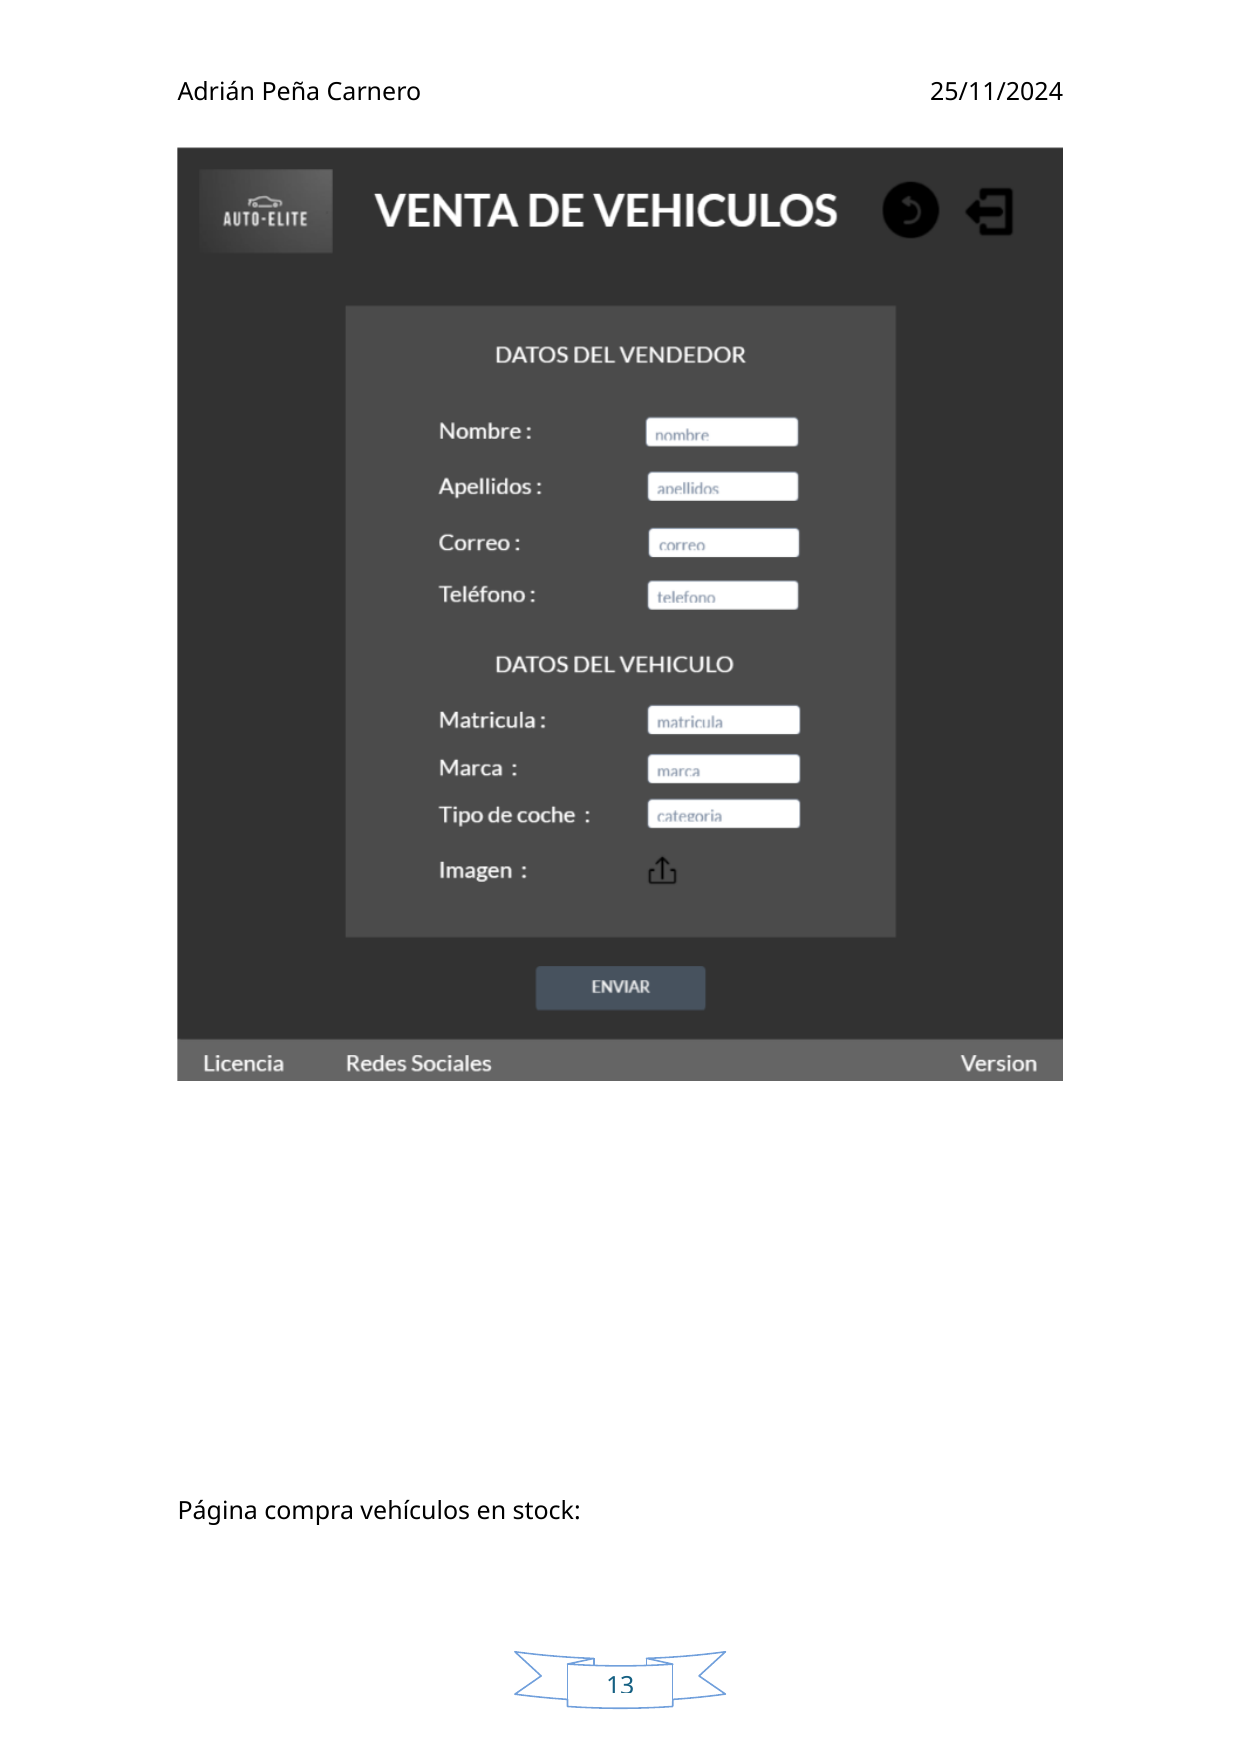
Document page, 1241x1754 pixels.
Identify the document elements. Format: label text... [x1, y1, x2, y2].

text Página compra vehículos en stock: [177, 1493, 1063, 1527]
picture [177, 147, 1063, 1081]
